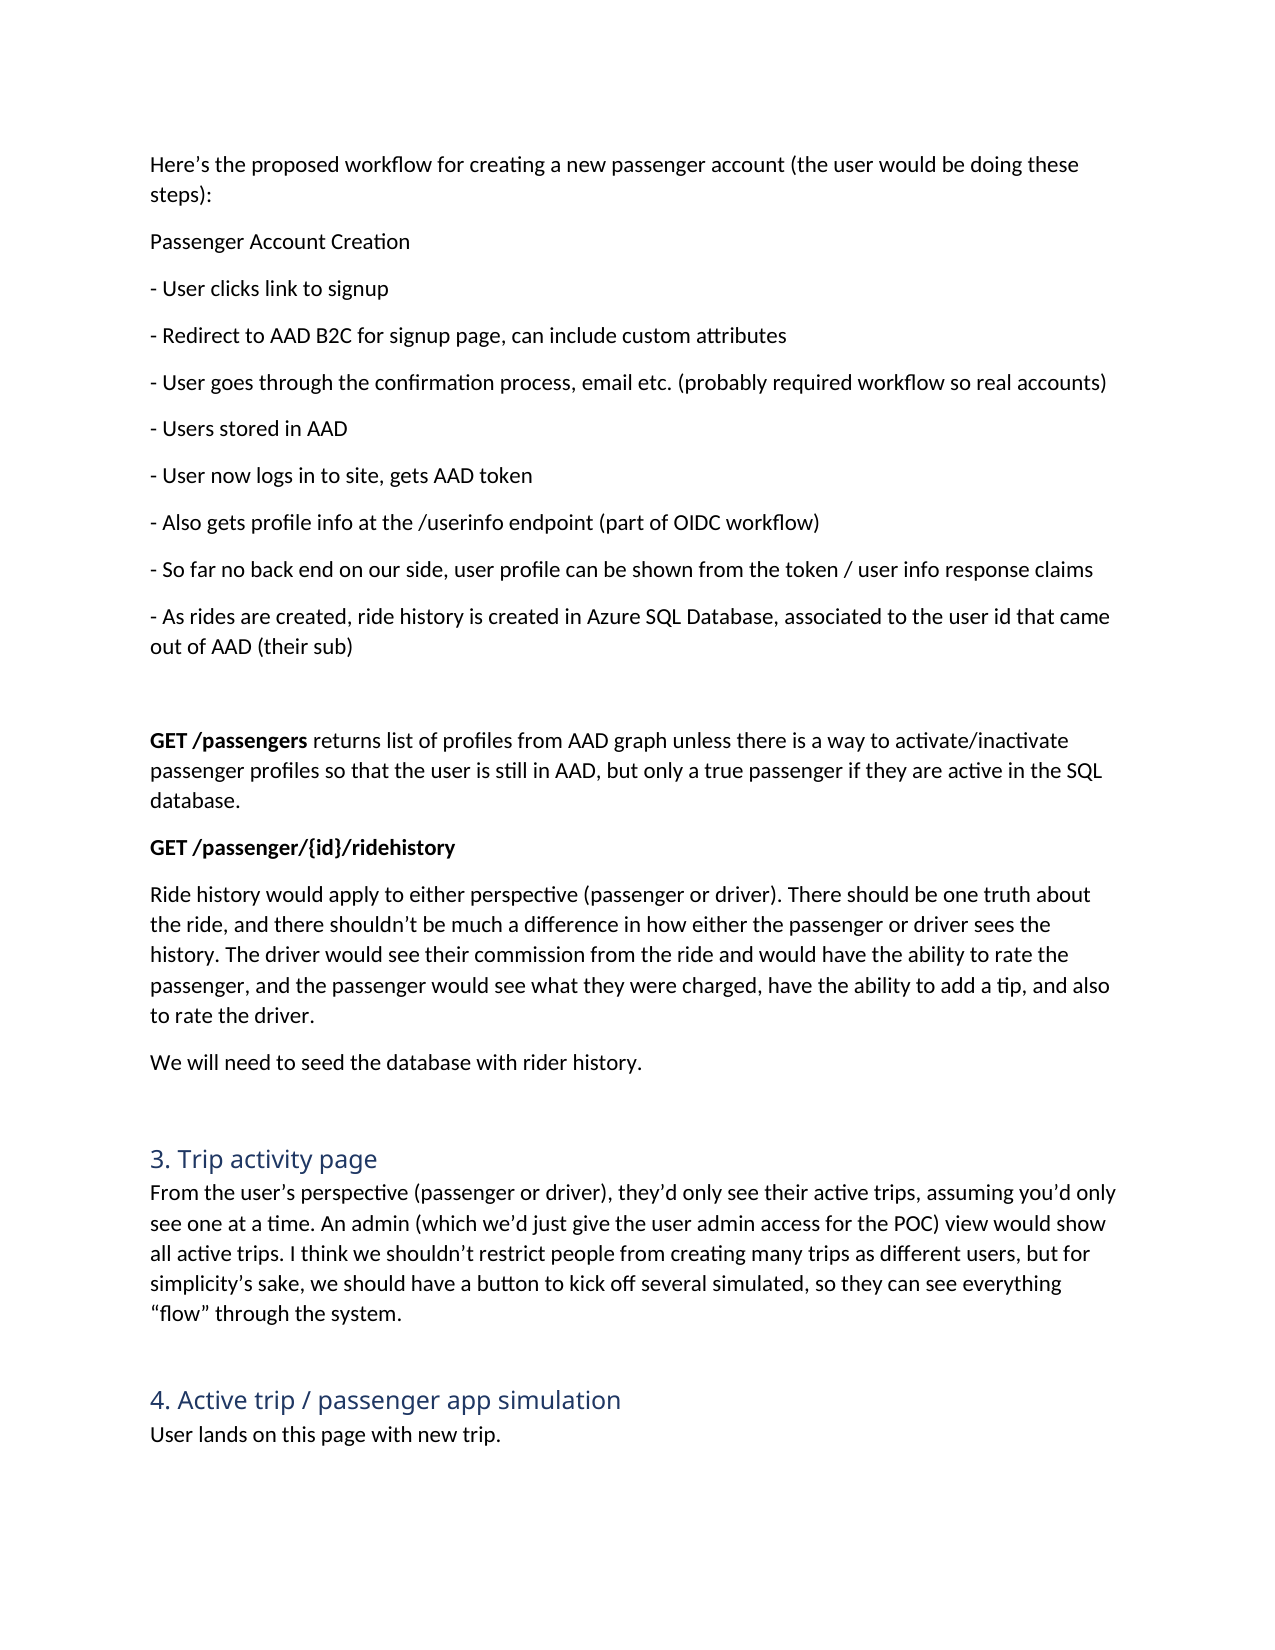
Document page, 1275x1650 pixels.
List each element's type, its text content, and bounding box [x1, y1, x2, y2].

text We will need to seed the database with rider history. [150, 1048, 1125, 1076]
subtitle 3. Trip activity page [150, 1142, 1125, 1176]
text Passenger Account Creation [150, 227, 1125, 255]
text - User goes through the confirmation process, email etc. (probably required workflow so real accounts) [150, 368, 1125, 396]
text - Redirect to AAD B2C for signup page, can include custom attributes [150, 321, 1125, 349]
text - Users stored in AAD [150, 414, 1125, 443]
text Ride history would apply to either perspective (passenger or driver). There should be one truth about the ride, and there shouldn’t be much a difference in how either the passenger or driver sees the history. The driver would see their commission from the ride and would have the ability to rate the passenger, and the passenger would see what they were charged, have the ability to add a tip, and also to rate the driver. [150, 880, 1125, 1029]
text - User now logs in to site, gets AAD token [150, 461, 1125, 489]
text - So far no back end on our side, user profile can be shown from the token / user info response claims [150, 555, 1125, 583]
text - Also gets profile info at the /userinfo endpoint (part of OIDC workflow) [150, 508, 1125, 536]
text From the user’s perspective (passenger or driver), they’d only see their active trips, assuming you’d only see one at a time. An admin (which we’d just give the user admin access for the POC) view would show all active trips. I think we shouldn’t restrict people from creating many trips as different users, but for simplicity’s sake, we should have a button to kick off several simulated, so they can see everything “flow” through the system. [150, 1178, 1125, 1327]
text - As rides are created, ride history is created in Azure SQL Database, associated to the user id that came out of AAD (their sub) [150, 602, 1125, 660]
text GET /passenger/{id}/ridehistory [150, 833, 1125, 861]
text GET /passengers returns list of profiles from AAD graph unless there is a way to activate/inactivate passenger profiles so that the user is still in AAD, but only a true passenger if they are active in the SQL database. [150, 726, 1125, 814]
text - User clicks link to signup [150, 274, 1125, 302]
subtitle 4. Active trip / passenger app simulation [150, 1346, 1125, 1417]
text User lands on this page with new trip. [150, 1420, 1125, 1448]
text Here’s the proposed workflow for creating a new passenger account (the user would be doing these steps): [150, 150, 1125, 208]
